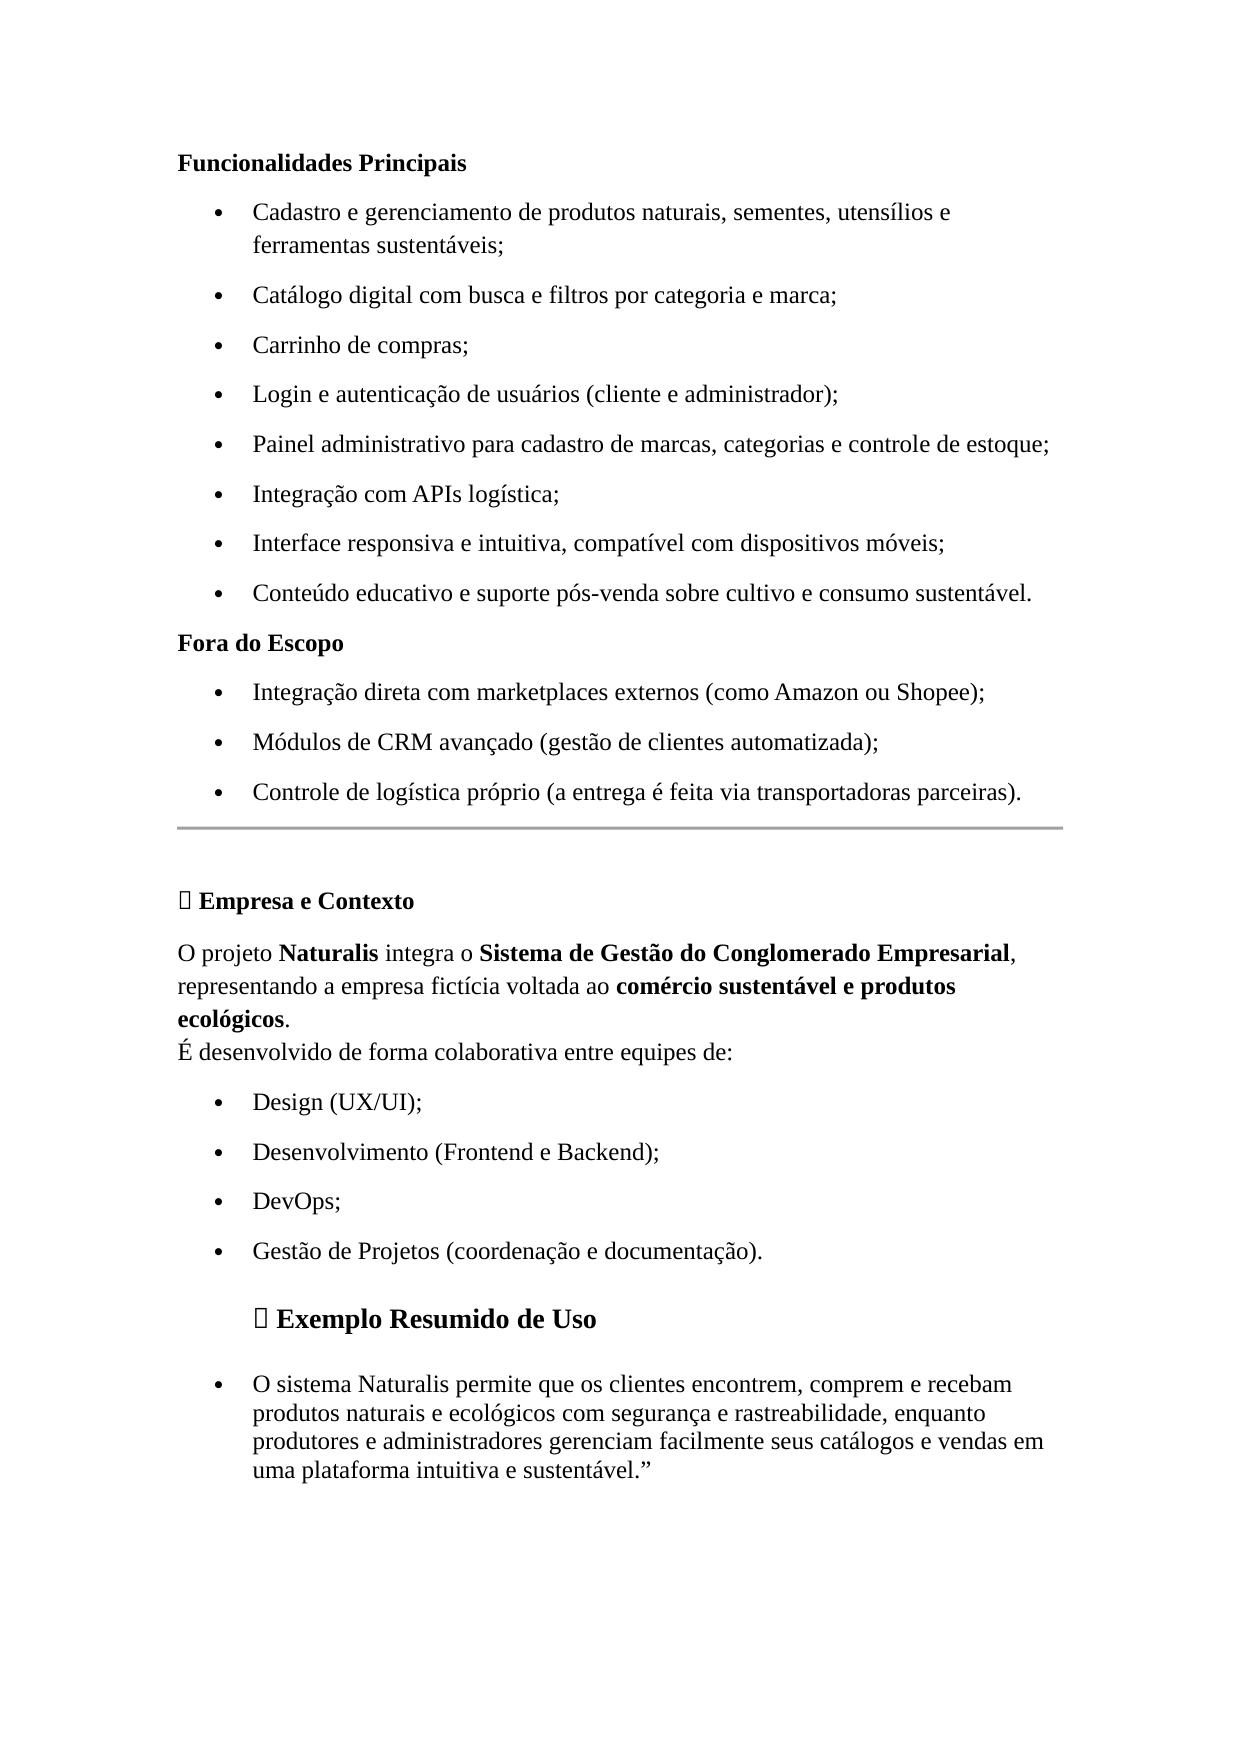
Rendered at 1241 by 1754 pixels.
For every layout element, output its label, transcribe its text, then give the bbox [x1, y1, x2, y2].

list Gestão de Projetos (coordenação e documentação). [215, 1236, 1063, 1265]
list Carrinho de compras; [215, 330, 1063, 358]
list Desenvolvimento (Frontend e Backend); [215, 1137, 1063, 1165]
text Fora do Escopo [177, 628, 1063, 657]
list Login e autenticação de usuários (cliente e administrador); [215, 379, 1063, 408]
list Conteúdo educativo e suporte pós-venda sobre cultivo e consumo sustentável. [215, 578, 1063, 607]
text Funcionalidades Principais [177, 148, 1063, 176]
list Catálogo digital com busca e filtros por categoria e marca; [215, 280, 1063, 309]
list O sistema Naturalis permite que os clientes encontrem, comprem e recebam produtos naturais e ecológicos com segurança e rastreabilidade, enquanto produtores e administradores gerenciam facilmente seus catálogos e vendas em uma plataforma intuitiva e sustentável.” [215, 1369, 1063, 1484]
list Design (UX/UI); [215, 1087, 1063, 1116]
list Cadastro e gerenciamento de produtos naturais, sementes, utensílios e ferramentas sustentáveis; [215, 197, 1063, 259]
text 🏢 Empresa e Contexto [177, 882, 1063, 916]
list Controle de logística próprio (a entrega é feita via transportadoras parceiras). [215, 777, 1063, 806]
list DevOps; [215, 1186, 1063, 1215]
list Integração direta com marketplaces externos (como Amazon ou Shopee); [215, 677, 1063, 706]
list 📘 Exemplo Resumido de Uso [252, 1298, 1063, 1337]
list Painel administrativo para cadastro de marcas, categorias e controle de estoque; [215, 429, 1063, 458]
list Interface responsiva e intuitiva, compatível com dispositivos móveis; [215, 528, 1063, 557]
text O projeto Naturalis integra o Sistema de Gestão do Conglomerado Empresarial, representando a empresa fictícia voltada ao comércio sustentável e produtos ecológicos. É desenvolvido de forma colaborativa entre equipes de: [177, 938, 1063, 1066]
list Módulos de CRM avançado (gestão de clientes automatizada); [215, 727, 1063, 756]
list Integração com APIs logística; [215, 479, 1063, 507]
